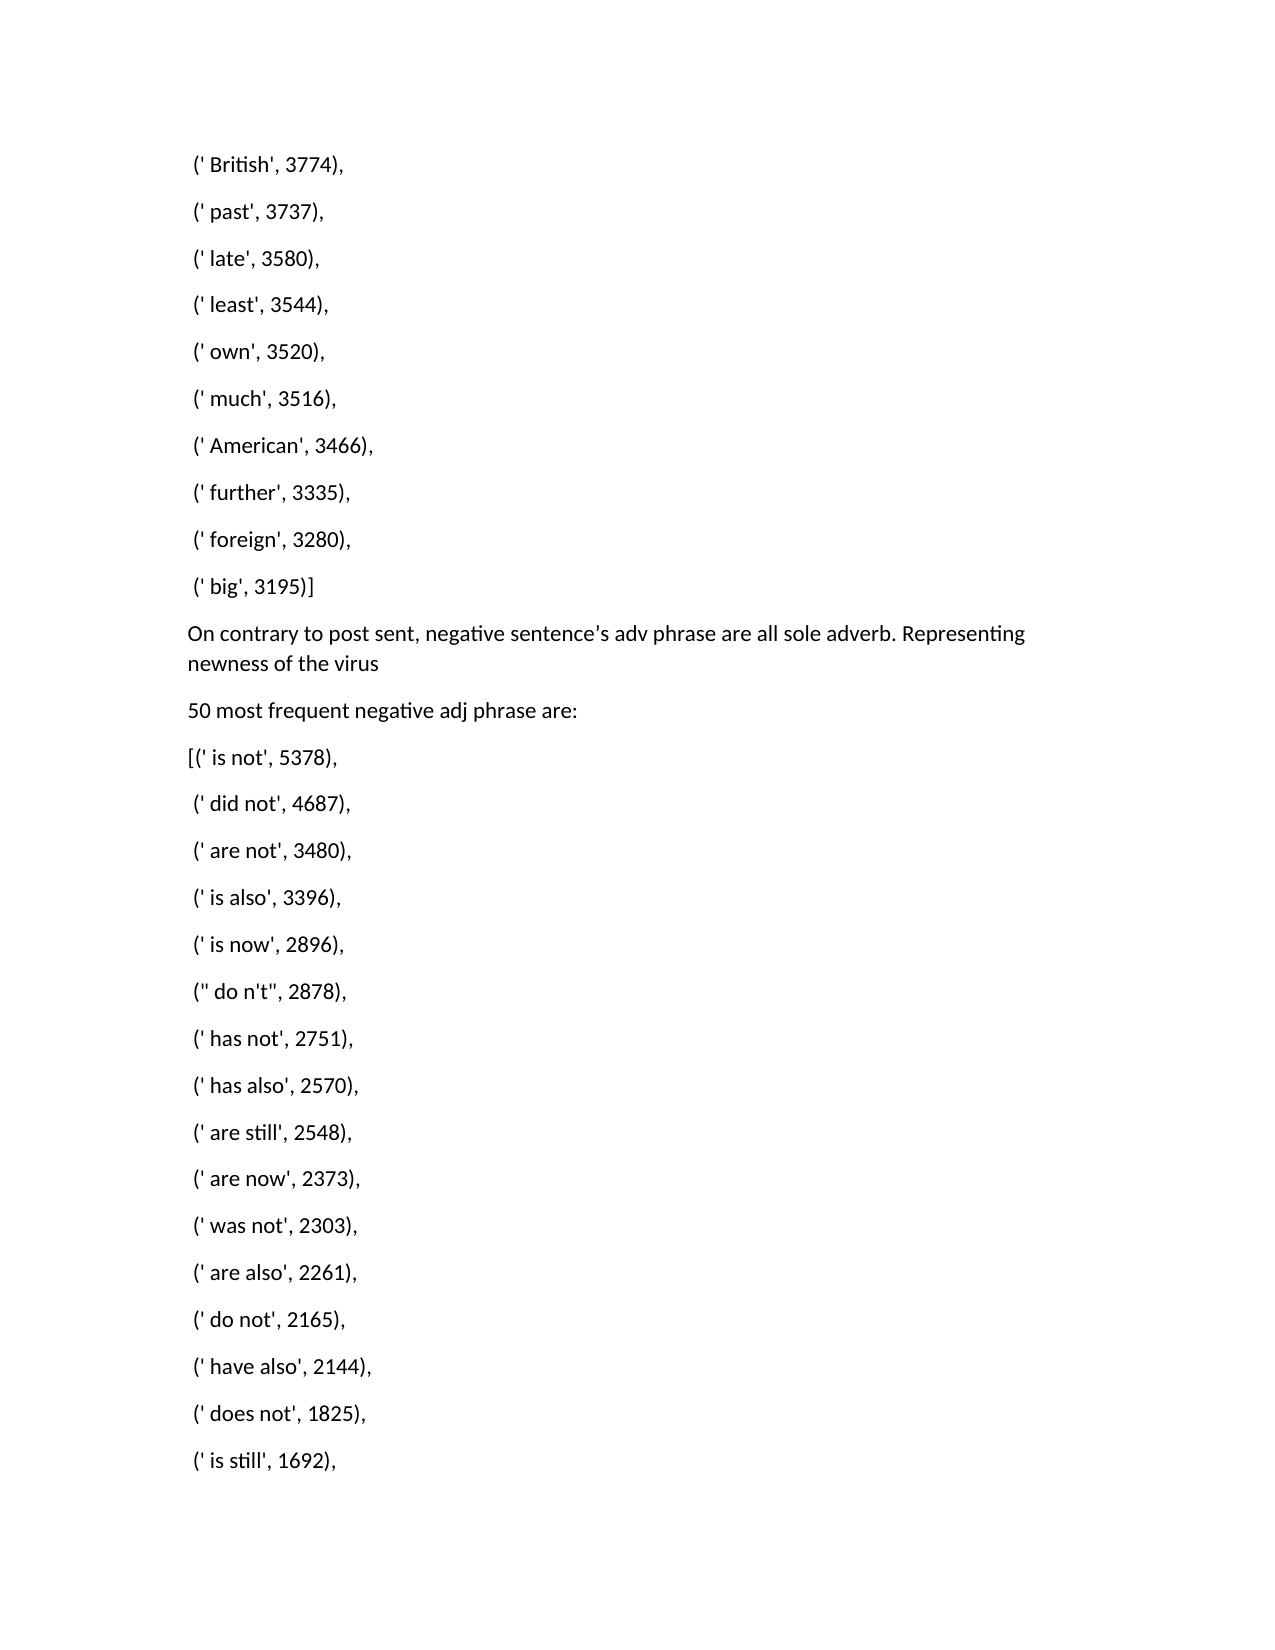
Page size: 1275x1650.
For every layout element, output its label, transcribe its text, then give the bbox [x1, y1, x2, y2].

text (' British', 3774), [187, 150, 1087, 178]
text (' did not', 4687), [187, 789, 1087, 818]
text (' are still', 2548), [187, 1118, 1087, 1146]
text (' is now', 2896), [187, 930, 1087, 958]
text (' does not', 1825), [187, 1399, 1087, 1427]
text (' least', 3544), [187, 291, 1087, 319]
text (' has not', 2751), [187, 1024, 1087, 1052]
text (' do not', 2165), [187, 1305, 1087, 1333]
text (' further', 3335), [187, 478, 1087, 506]
text (' has also', 2570), [187, 1071, 1087, 1099]
text (' have also', 2144), [187, 1352, 1087, 1380]
text (' much', 3516), [187, 384, 1087, 412]
text (' big', 3195)] [187, 572, 1087, 600]
text (' own', 3520), [187, 337, 1087, 366]
text (' late', 3580), [187, 244, 1087, 272]
text (' was not', 2303), [187, 1211, 1087, 1239]
text 50 most frequent negative adj phrase are: [187, 696, 1087, 724]
text [(' is not', 5378), [187, 743, 1087, 771]
text (' are also', 2261), [187, 1258, 1087, 1286]
text (' is also', 3396), [187, 883, 1087, 911]
text (' past', 3737), [187, 197, 1087, 225]
text (" do n't", 2878), [187, 977, 1087, 1005]
text (' is still', 1692), [187, 1446, 1087, 1474]
text (' American', 3466), [187, 431, 1087, 459]
text (' are not', 3480), [187, 836, 1087, 864]
text (' foreign', 3280), [187, 525, 1087, 553]
text (' are now', 2373), [187, 1164, 1087, 1193]
text On contrary to post sent, negative sentence’s adv phrase are all sole adverb. Representing newness of the virus [187, 619, 1087, 677]
